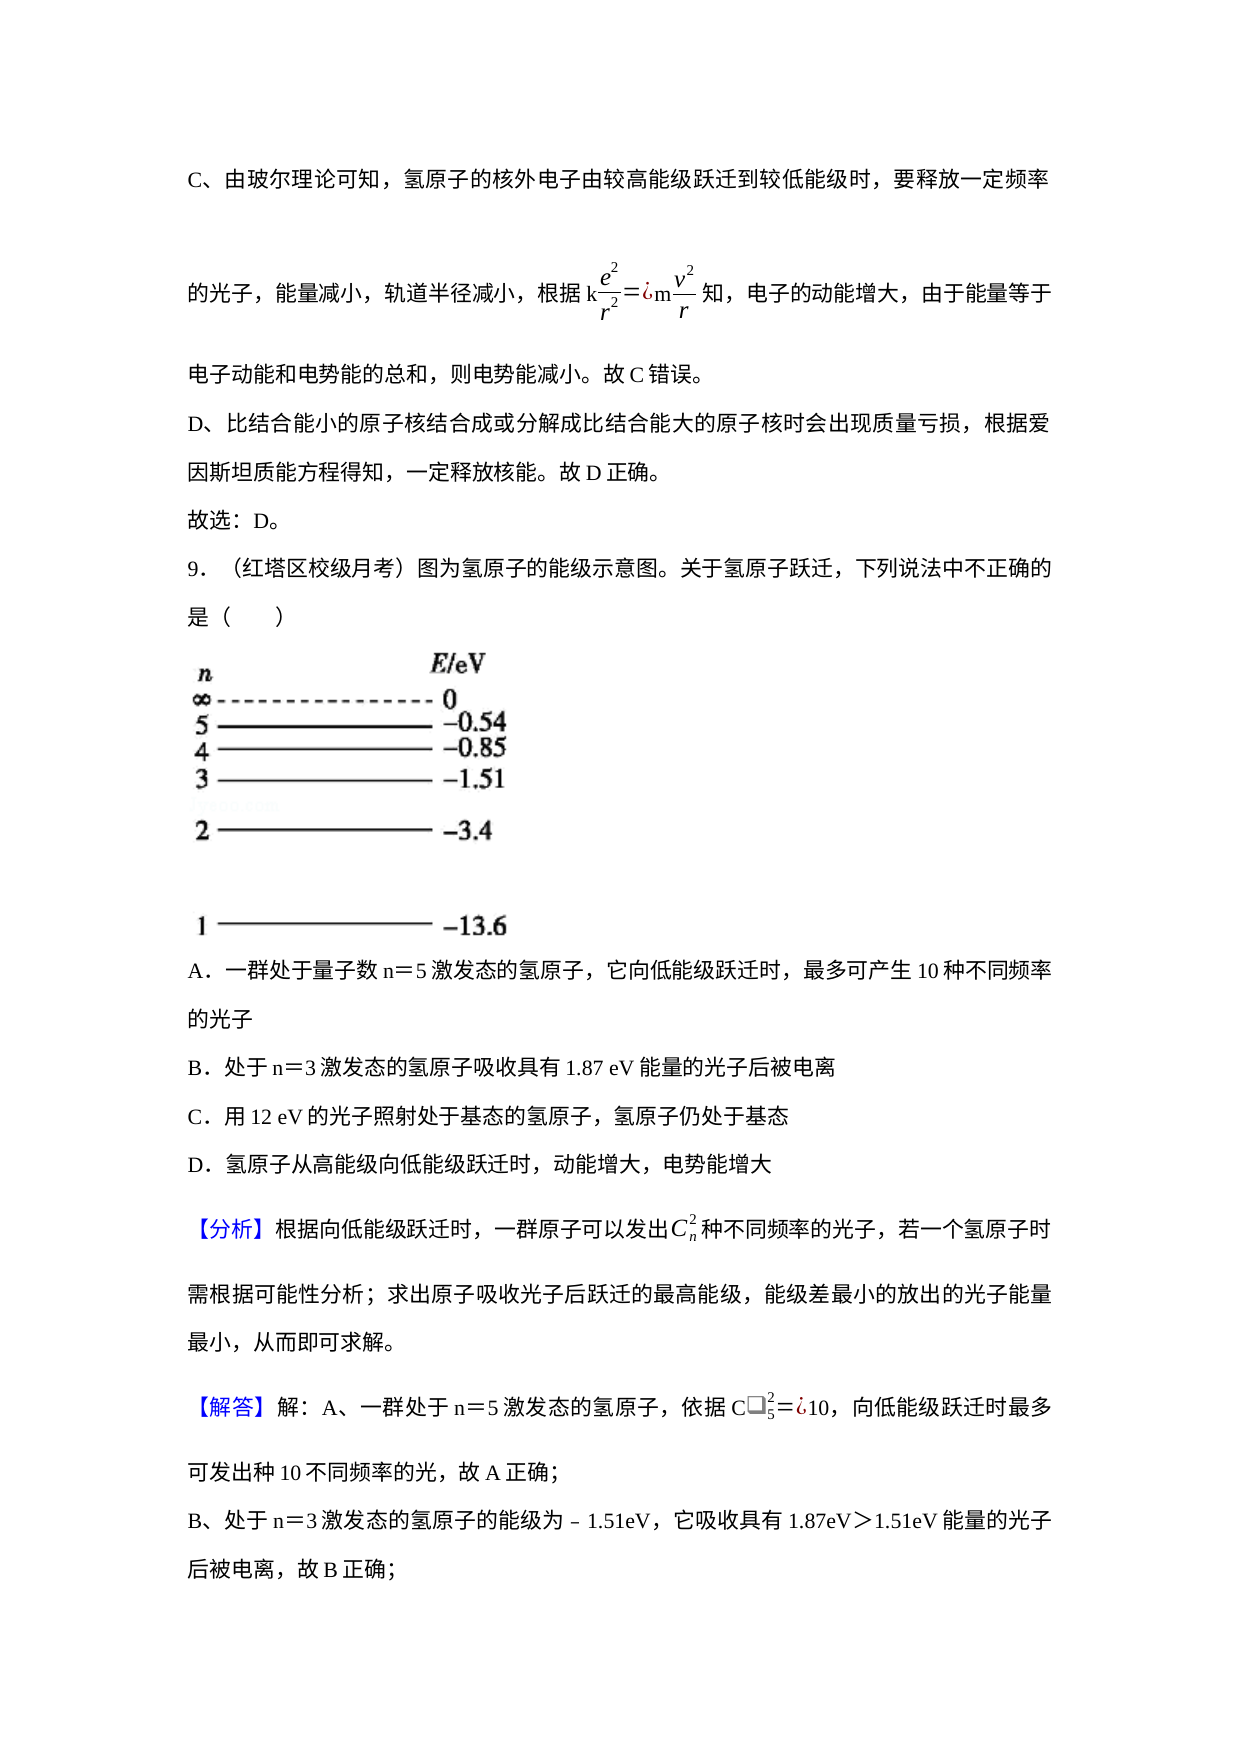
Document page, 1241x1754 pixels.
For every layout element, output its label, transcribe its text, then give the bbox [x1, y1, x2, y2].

text B、处于n＝3激发态的氢原子的能级为﹣1.51eV，它吸收具有1.87eV＞1.51eV能量的光子后被电离，故B正确； [187, 1503, 1053, 1584]
text C．用12 eV的光子照射处于基态的氢原子，氢原子仍处于基态 [187, 1098, 1053, 1131]
picture [187, 647, 511, 940]
text 9．（红塔区校级月考）图为氢原子的能级示意图。关于氢原子跃迁，下列说法中不正确的是（ ） [187, 551, 1053, 632]
text 【解答】解：A、一群处于n＝5激发态的氢原子，依据C10，向低能级跃迁时最多可发出种10不同频率的光，故A正确； [187, 1373, 1053, 1487]
text D、比结合能小的原子核结合成或分解成比结合能大的原子核时会出现质量亏损，根据爱因斯坦质能方程得知，一定释放核能。故D正确。 [187, 405, 1053, 487]
text A．一群处于量子数n＝5激发态的氢原子，它向低能级跃迁时，最多可产生10种不同频率的光子 [187, 953, 1053, 1034]
text D．氢原子从高能级向低能级跃迁时，动能增大，电势能增大 [187, 1147, 1053, 1179]
text 故选：D。 [187, 502, 1053, 535]
text 【分析】根据向低能级跃迁时，一群原子可以发出 种不同频率的光子，若一个氢原子时需根据可能性分析；求出原子吸收光子后跃迁的最高能级，能级差最小的放出的光子能量最小，从而即可求解。 [187, 1195, 1053, 1357]
text B．处于n＝3激发态的氢原子吸收具有1.87 eV能量的光子后被电离 [187, 1050, 1053, 1082]
text C、由玻尔理论可知，氢原子的核外电子由较高能级跃迁到较低能级时，要释放一定频率的光子，能量减小，轨道半径减小，根据km 知，电子的动能增大，由于能量等于电子动能和电势能的总和，则电势能减小。故C错误。 [187, 162, 1053, 389]
